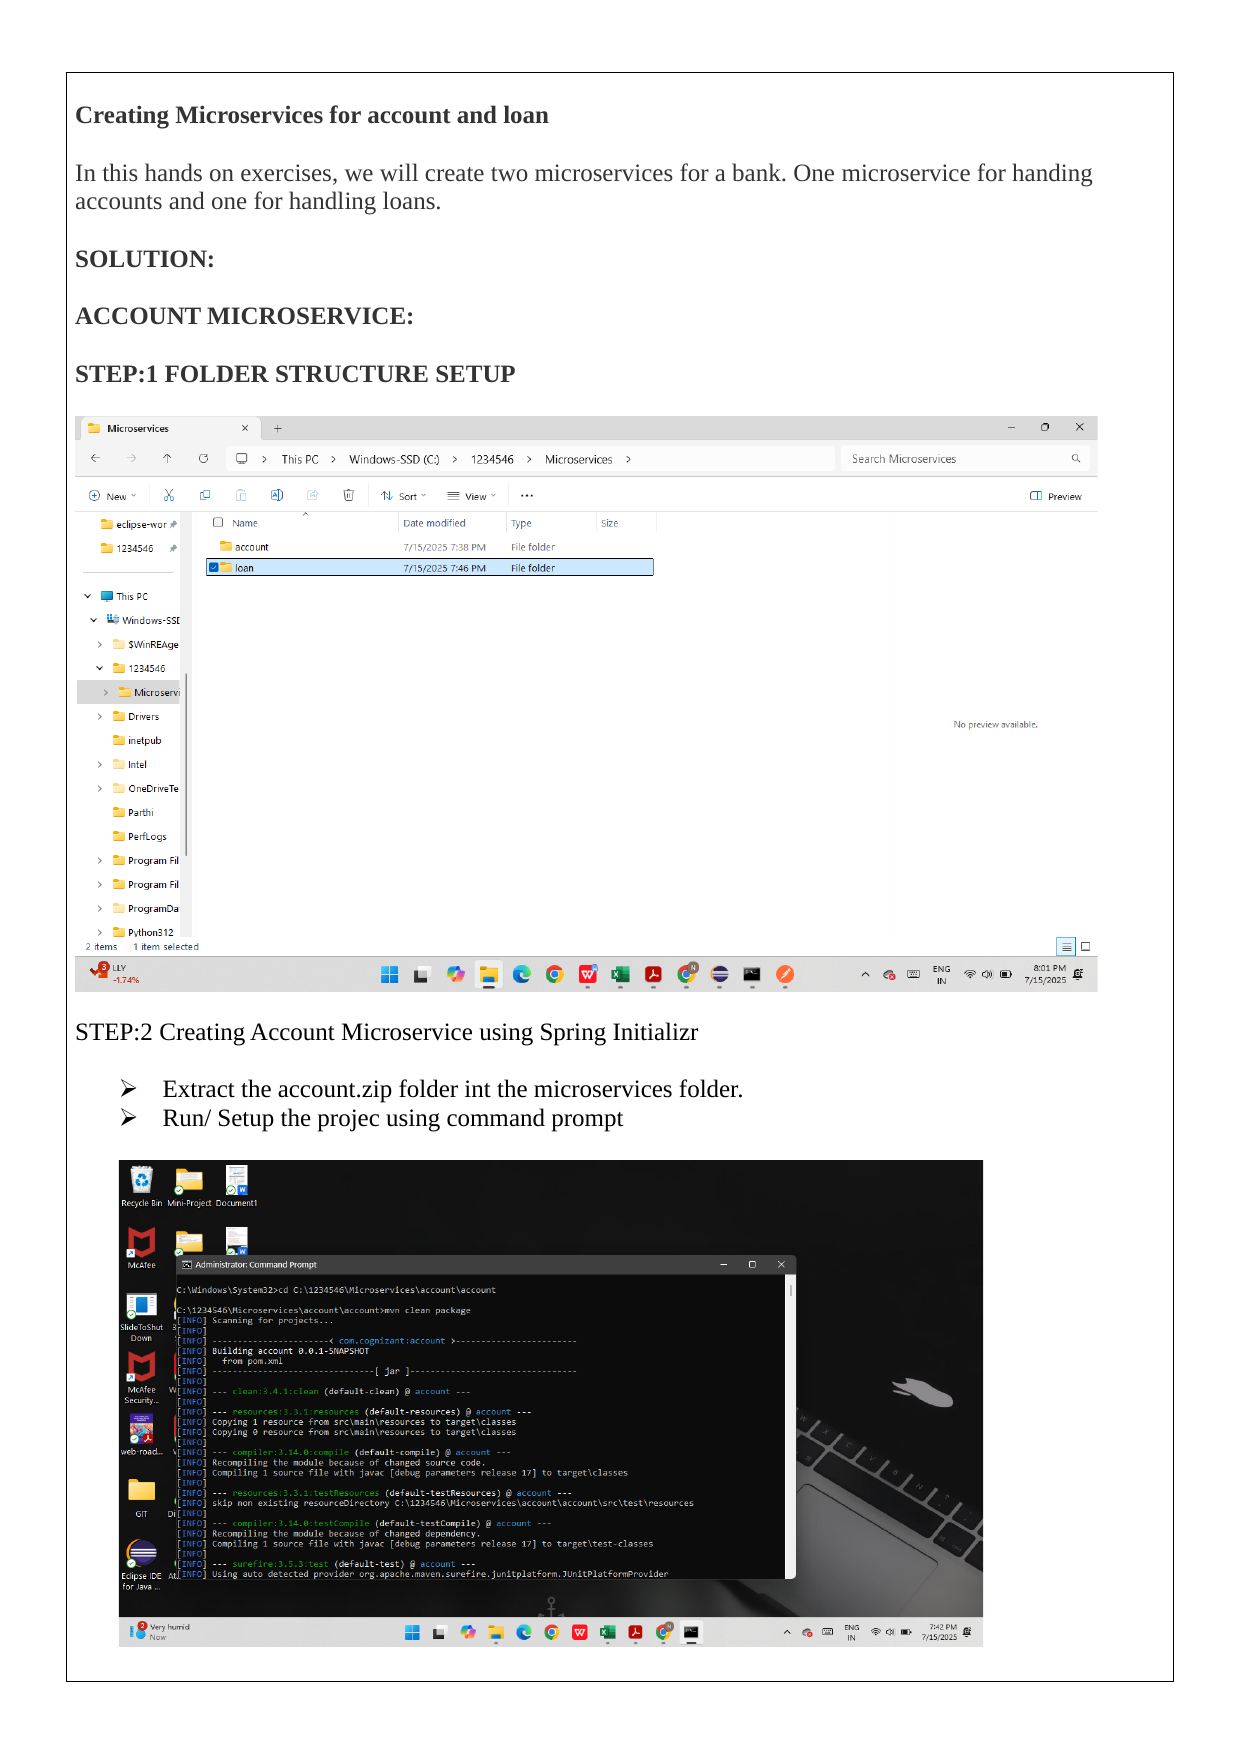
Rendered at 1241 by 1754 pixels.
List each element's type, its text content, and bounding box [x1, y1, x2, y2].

text STEP:1 FOLDER STRUCTURE SETUP [75, 359, 1165, 388]
text In this hands on exercises, we will create two microservices for a bank. One microservice for handing accounts and one for handling loans. [75, 158, 1165, 215]
list Extract the account.zip folder int the microservices folder. [119, 1074, 1165, 1103]
picture [118, 1160, 984, 1647]
text ACCOUNT MICROSERVICE: [75, 301, 1165, 330]
picture [75, 416, 1098, 992]
text SOLUTION: [75, 244, 1165, 273]
text Creating Microservices for account and loan [75, 100, 1165, 129]
text STEP:2 Creating Account Microservice using Spring Initializr [75, 1017, 1165, 1045]
list Run/ Setup the projec using command prompt [119, 1103, 1165, 1132]
